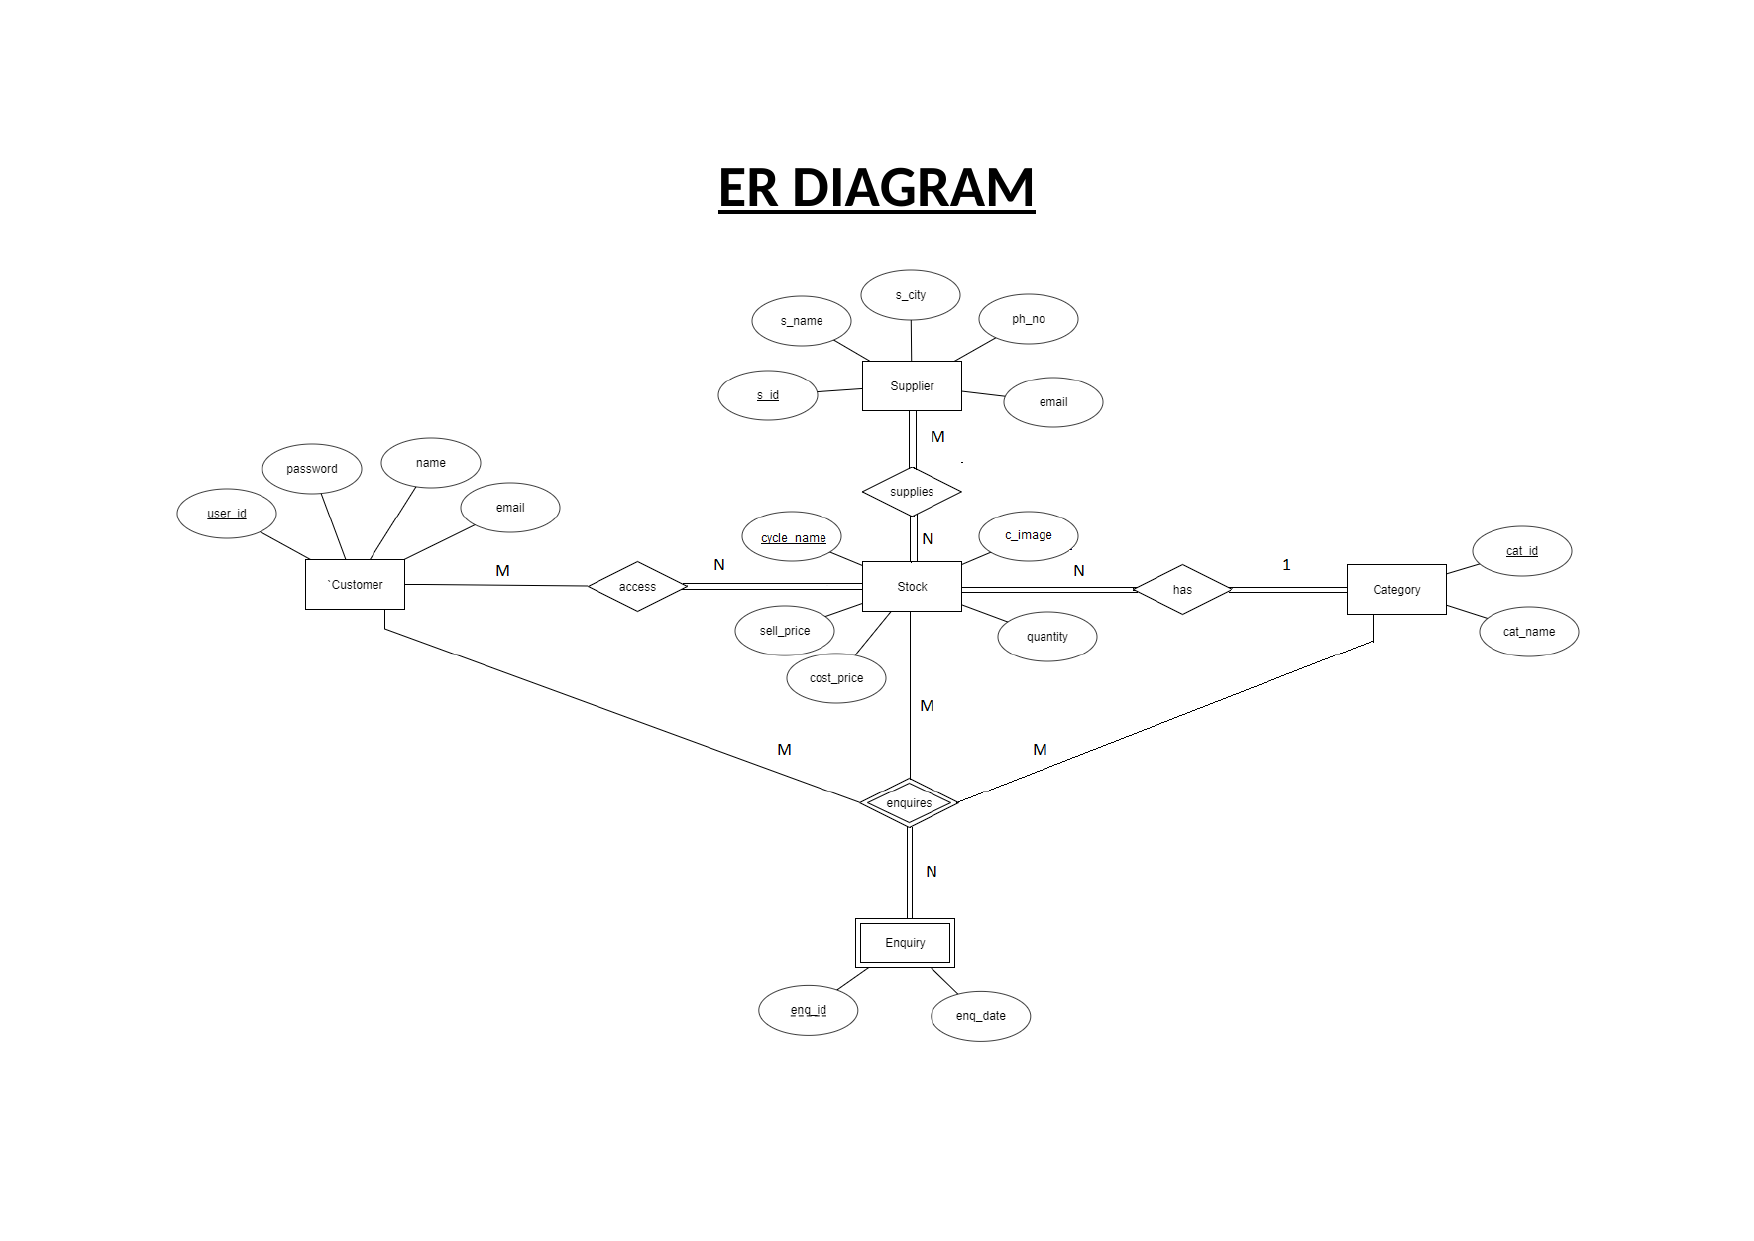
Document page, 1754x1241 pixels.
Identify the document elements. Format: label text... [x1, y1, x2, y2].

text ER DIAGRAM [150, 150, 1604, 221]
picture [150, 243, 1604, 1066]
